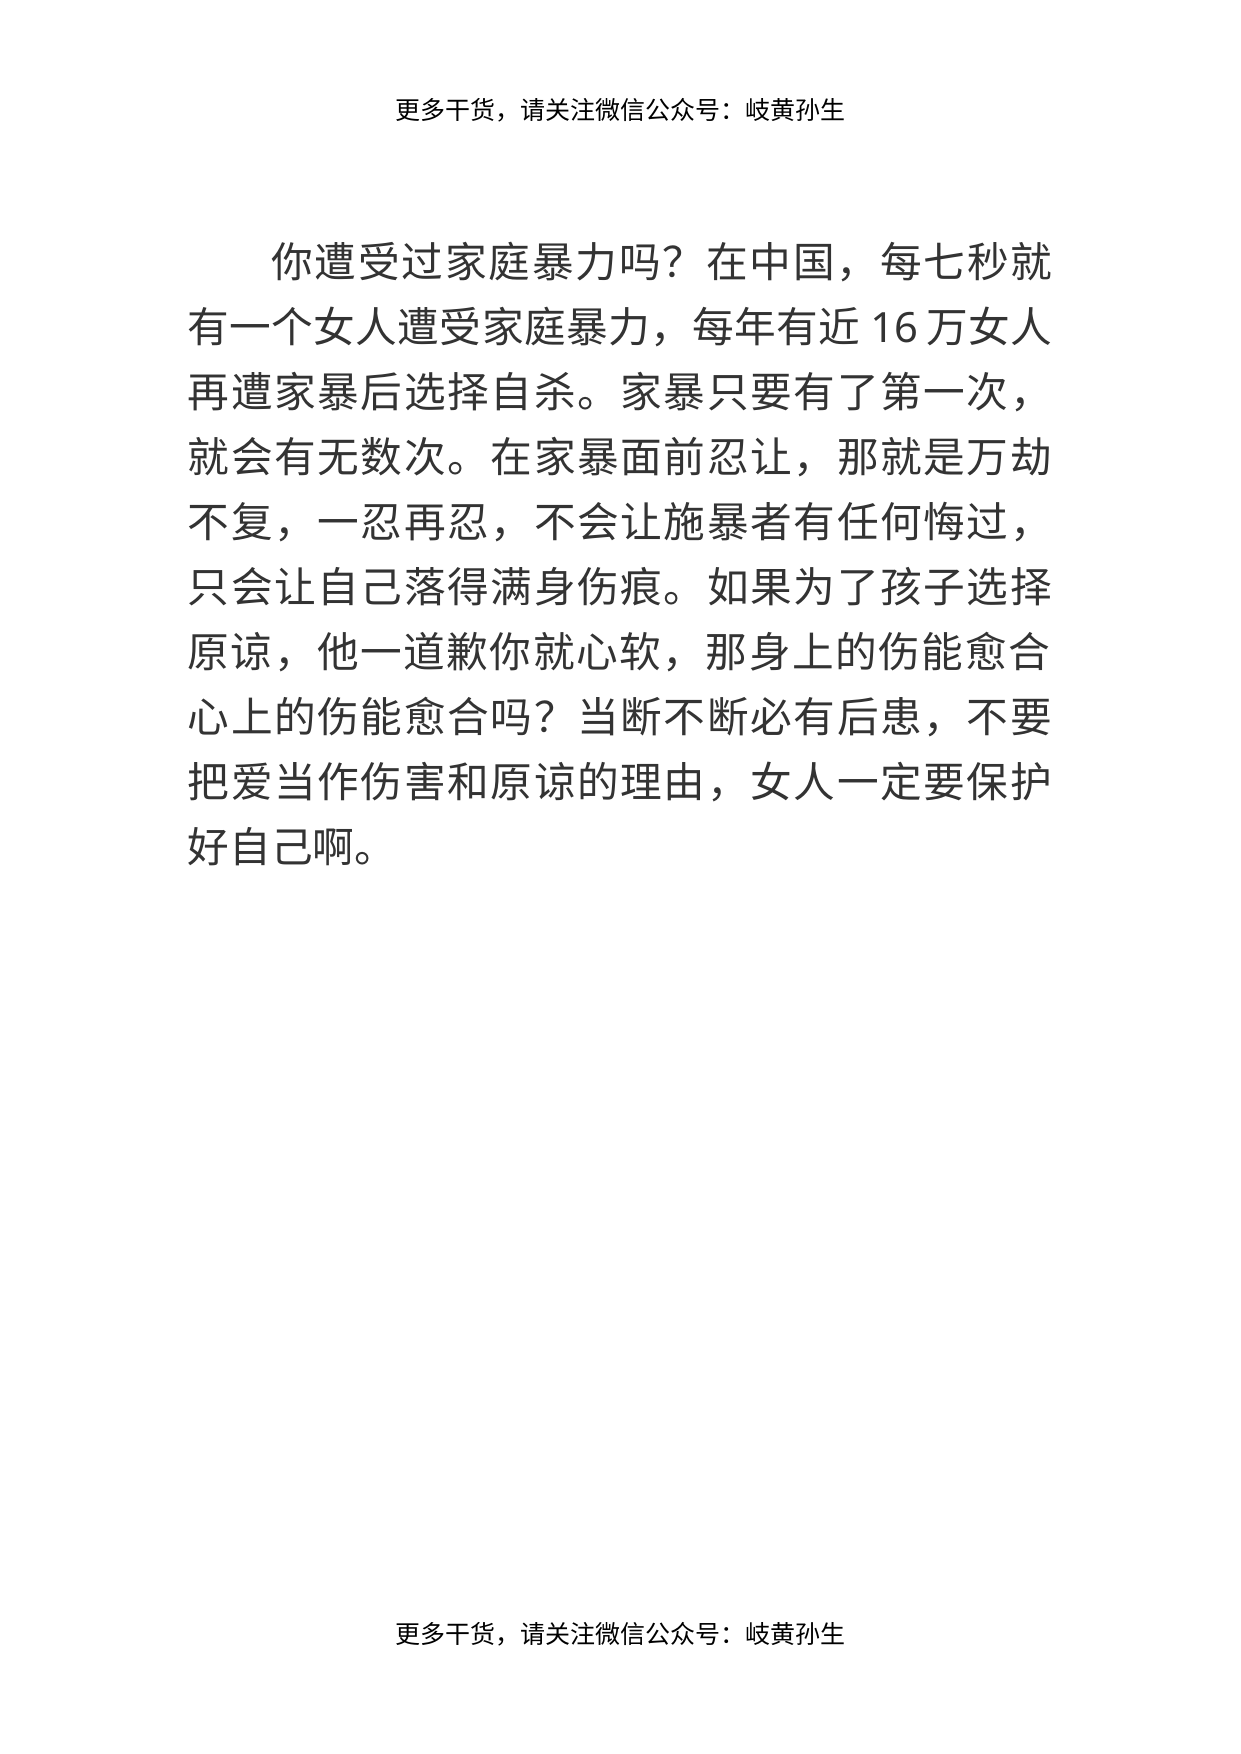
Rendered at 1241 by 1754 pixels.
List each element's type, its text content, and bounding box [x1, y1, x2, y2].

text 你遭受过家庭暴力吗？在中国，每七秒就有一个女人遭受家庭暴力，每年有近16万女人再遭家暴后选择自杀。家暴只要有了第一次，就会有无数次。在家暴面前忍让，那就是万劫不复，一忍再忍，不会让施暴者有任何悔过，只会让自己落得满身伤痕。如果为了孩子选择原谅，他一道歉你就心软，那身上的伤能愈合，心上的伤能愈合吗？当断不断必有后患，不要把爱当作伤害和原谅的理由，女人一定要保护好自己啊。 [187, 227, 1053, 877]
